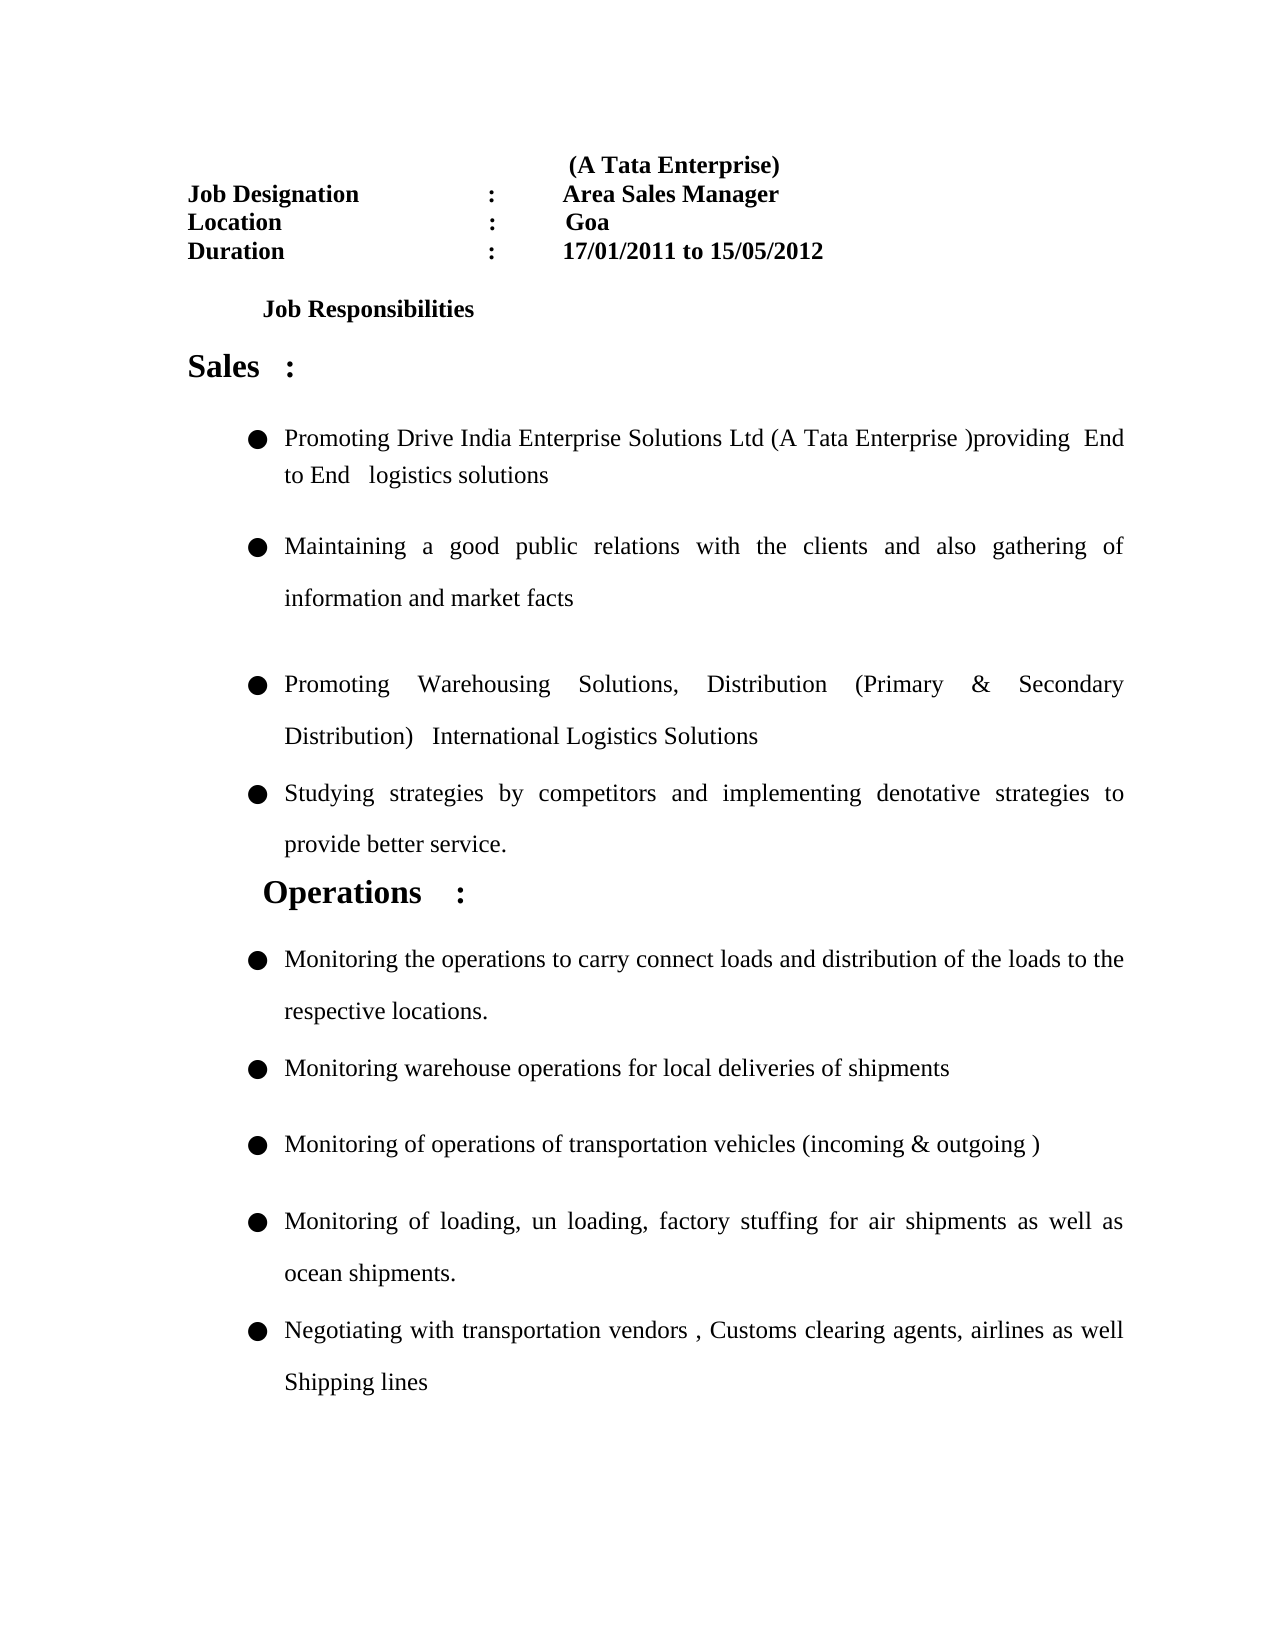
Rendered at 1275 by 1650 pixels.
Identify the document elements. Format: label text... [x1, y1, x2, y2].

list Negotiating with transportation vendors , Customs clearing agents, airlines as well Shipping lines [247, 1301, 1125, 1396]
text Sales : [187, 347, 1125, 385]
list Monitoring of loading, un loading, factory stuffing for air shipments as well as ocean shipments. [247, 1193, 1125, 1287]
text Duration : 17/01/2011 to 15/05/2012 [187, 236, 1125, 265]
list Promoting Drive India Enterprise Solutions Ltd (A Tata Enterprise )providing End to End logistics solutions [247, 409, 1125, 489]
text Operations : [262, 873, 1125, 911]
list Monitoring warehouse operations for local deliveries of shipments [247, 1039, 1125, 1090]
list Promoting Warehousing Solutions, Distribution (Primary & Secondary Distribution) International Logistics Solutions [247, 655, 1125, 749]
list Maintaining a good public relations with the clients and also gathering of information and market facts [247, 518, 1125, 612]
list Studying strategies by competitors and implementing denotative strategies to provide better service. [247, 764, 1125, 858]
text Job Designation : Area Sales Manager [187, 179, 1125, 207]
list Monitoring the operations to carry connect loads and distribution of the loads to the respective locations. [247, 930, 1125, 1024]
subtitle Job Responsibilities [187, 294, 1125, 322]
text (A Tata Enterprise) [187, 150, 1125, 179]
text Location : Goa [187, 207, 1125, 236]
list Monitoring of operations of transportation vehicles (incoming & outgoing ) [247, 1116, 1125, 1167]
